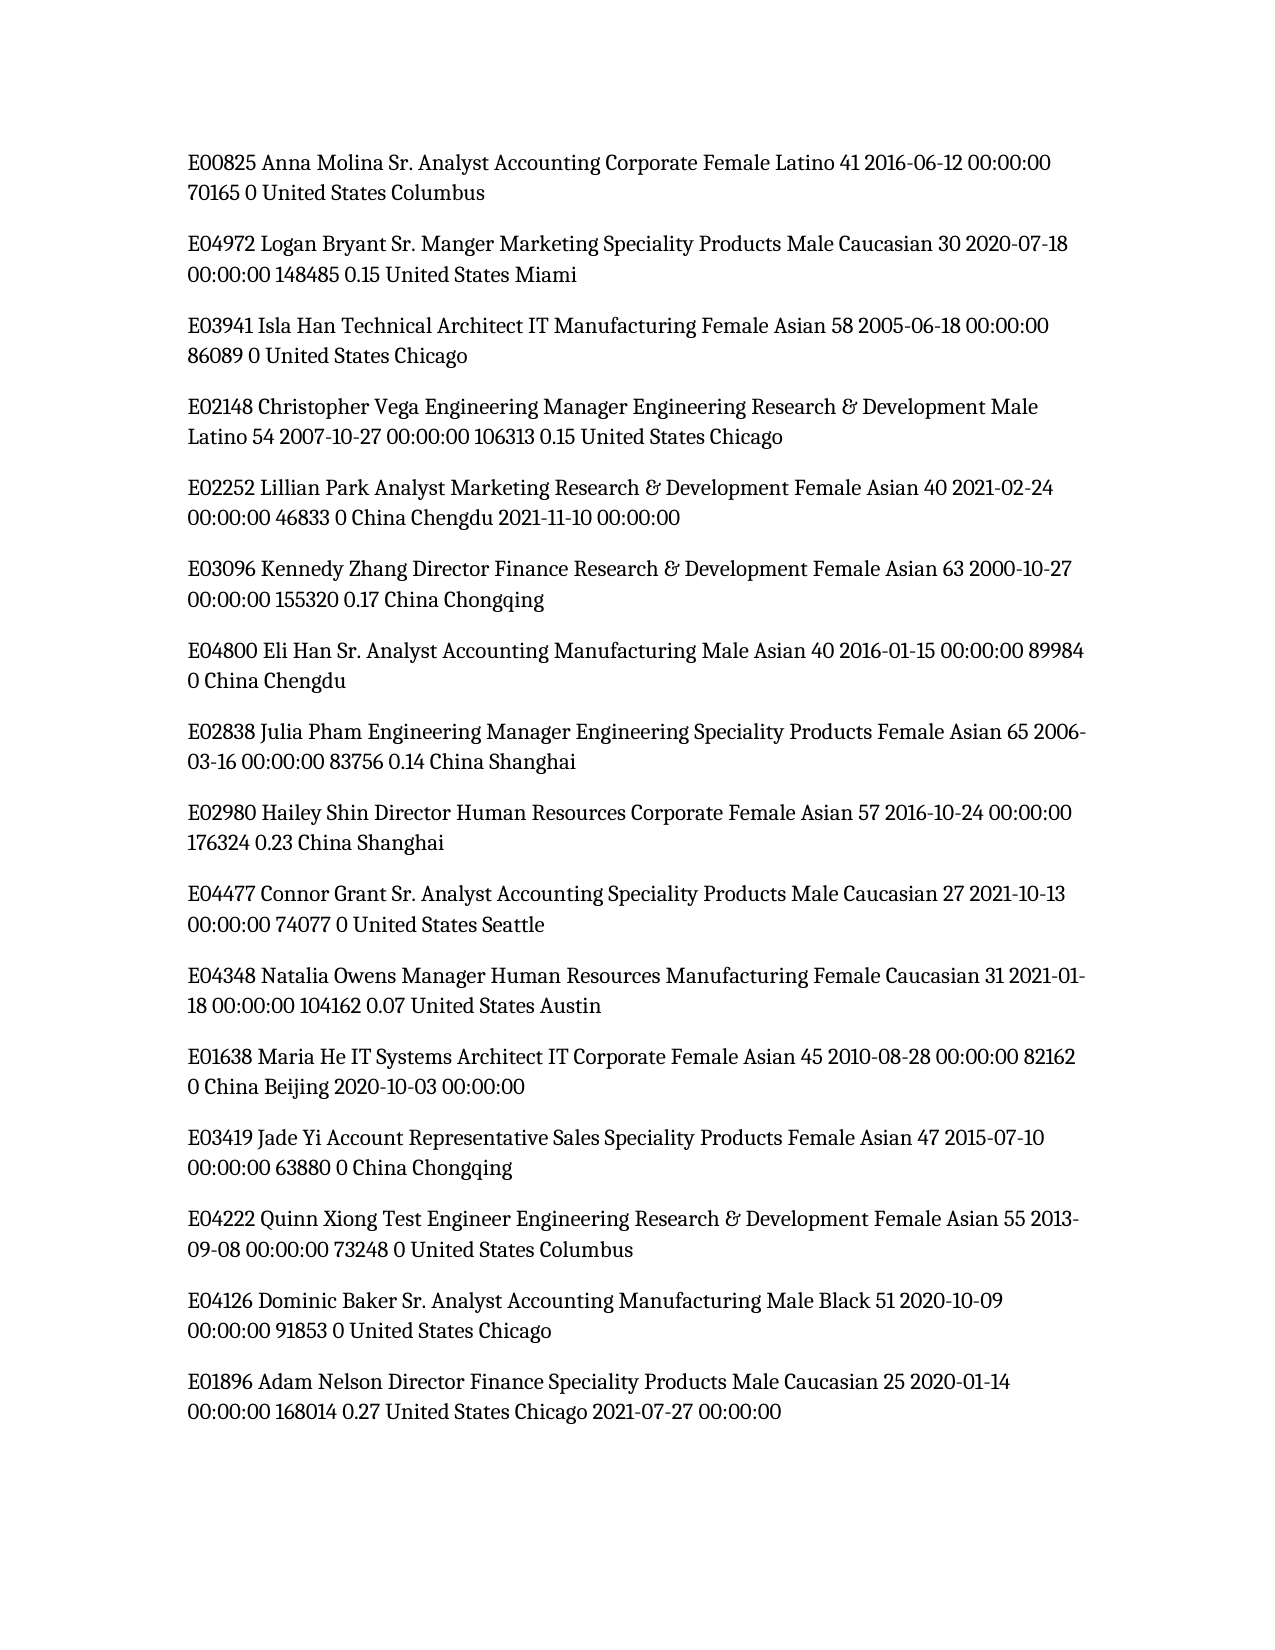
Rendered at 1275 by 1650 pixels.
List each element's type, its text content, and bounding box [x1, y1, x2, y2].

text E02980 Hailey Shin Director Human Resources Corporate Female Asian 57 2016-10-24 00:00:00 176324 0.23 China Shanghai [187, 800, 1087, 857]
text E00825 Anna Molina Sr. Analyst Accounting Corporate Female Latino 41 2016-06-12 00:00:00 70165 0 United States Columbus [187, 150, 1087, 207]
text E02838 Julia Pham Engineering Manager Engineering Speciality Products Female Asian 65 2006-03-16 00:00:00 83756 0.14 China Shanghai [187, 719, 1087, 775]
text E02252 Lillian Park Analyst Marketing Research & Development Female Asian 40 2021-02-24 00:00:00 46833 0 China Chengdu 2021-11-10 00:00:00 [187, 475, 1087, 532]
text E03941 Isla Han Technical Architect IT Manufacturing Female Asian 58 2005-06-18 00:00:00 86089 0 United States Chicago [187, 312, 1087, 369]
text E03096 Kennedy Zhang Director Finance Research & Development Female Asian 63 2000-10-27 00:00:00 155320 0.17 China Chongqing [187, 556, 1087, 613]
text E04126 Dominic Baker Sr. Analyst Accounting Manufacturing Male Black 51 2020-10-09 00:00:00 91853 0 United States Chicago [187, 1287, 1087, 1344]
text E01638 Maria He IT Systems Architect IT Corporate Female Asian 45 2010-08-28 00:00:00 82162 0 China Beijing 2020-10-03 00:00:00 [187, 1044, 1087, 1100]
text E02148 Christopher Vega Engineering Manager Engineering Research & Development Male Latino 54 2007-10-27 00:00:00 106313 0.15 United States Chicago [187, 394, 1087, 450]
text E04972 Logan Bryant Sr. Manger Marketing Speciality Products Male Caucasian 30 2020-07-18 00:00:00 148485 0.15 United States Miami [187, 231, 1087, 288]
text E01896 Adam Nelson Director Finance Speciality Products Male Caucasian 25 2020-01-14 00:00:00 168014 0.27 United States Chicago 2021-07-27 00:00:00 [187, 1369, 1087, 1425]
text E03419 Jade Yi Account Representative Sales Speciality Products Female Asian 47 2015-07-10 00:00:00 63880 0 China Chongqing [187, 1125, 1087, 1182]
text E04348 Natalia Owens Manager Human Resources Manufacturing Female Caucasian 31 2021-01-18 00:00:00 104162 0.07 United States Austin [187, 962, 1087, 1019]
text E04477 Connor Grant Sr. Analyst Accounting Speciality Products Male Caucasian 27 2021-10-13 00:00:00 74077 0 United States Seattle [187, 881, 1087, 938]
text E04222 Quinn Xiong Test Engineer Engineering Research & Development Female Asian 55 2013-09-08 00:00:00 73248 0 United States Columbus [187, 1206, 1087, 1263]
text E04800 Eli Han Sr. Analyst Accounting Manufacturing Male Asian 40 2016-01-15 00:00:00 89984 0 China Chengdu [187, 637, 1087, 694]
